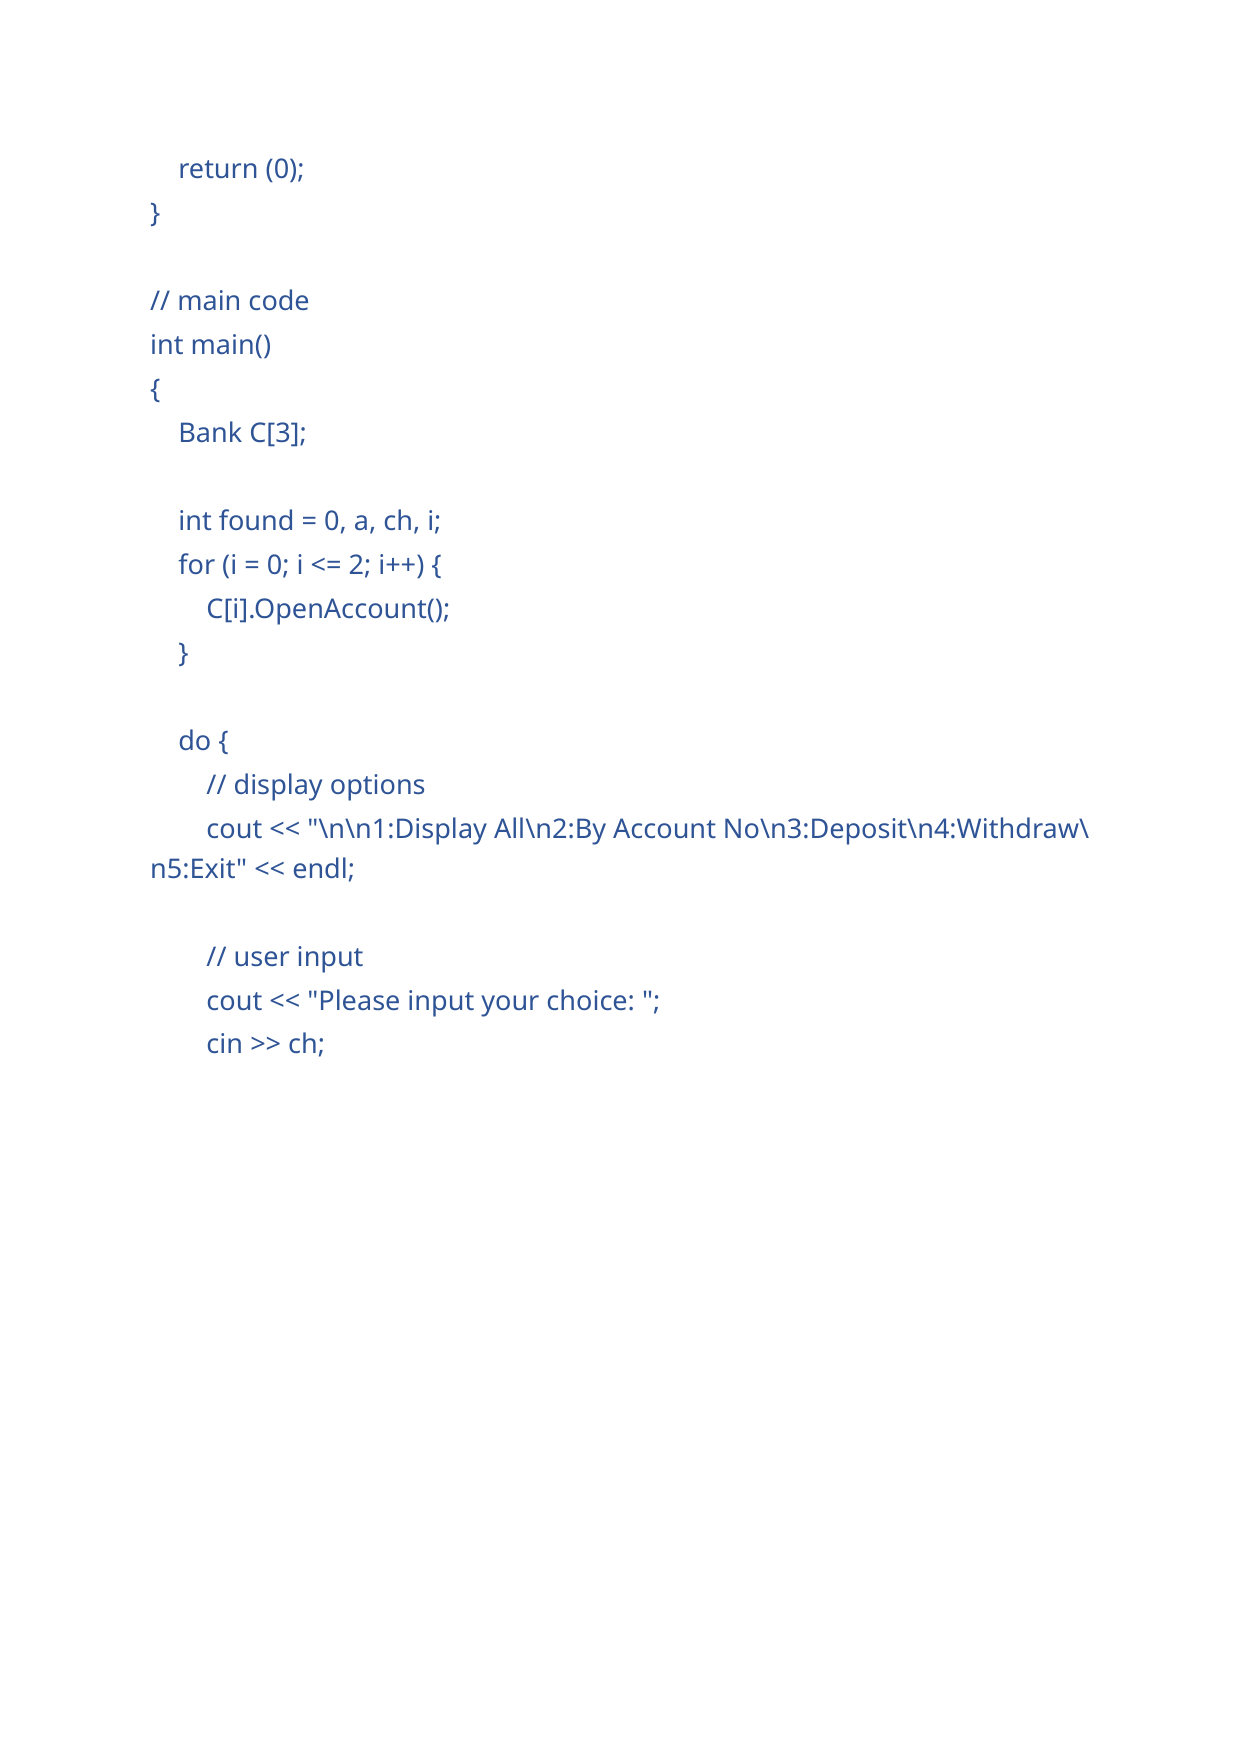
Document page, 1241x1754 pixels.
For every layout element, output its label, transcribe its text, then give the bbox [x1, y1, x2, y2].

subtitle for (i = 0; i <= 2; i++) { [150, 546, 1090, 582]
subtitle cin >> ch; [150, 1025, 1090, 1062]
subtitle } [150, 633, 1090, 670]
subtitle int found = 0, a, ch, i; [150, 502, 1090, 538]
subtitle } [150, 194, 1090, 231]
subtitle do { [150, 721, 1090, 758]
subtitle { [150, 370, 1090, 407]
subtitle return (0); [150, 150, 1090, 187]
subtitle cout << "Please input your choice: "; [150, 981, 1090, 1018]
subtitle // user input [150, 937, 1090, 974]
subtitle Bank C[3]; [150, 414, 1090, 451]
subtitle C[i].OpenAccount(); [150, 589, 1090, 626]
subtitle // display options [150, 765, 1090, 802]
subtitle int main() [150, 326, 1090, 363]
subtitle // main code [150, 282, 1090, 319]
subtitle cout << "\n\n1:Display All\n2:By Account No\n3:Deposit\n4:Withdraw\n5:Exit" << endl; [150, 809, 1090, 886]
